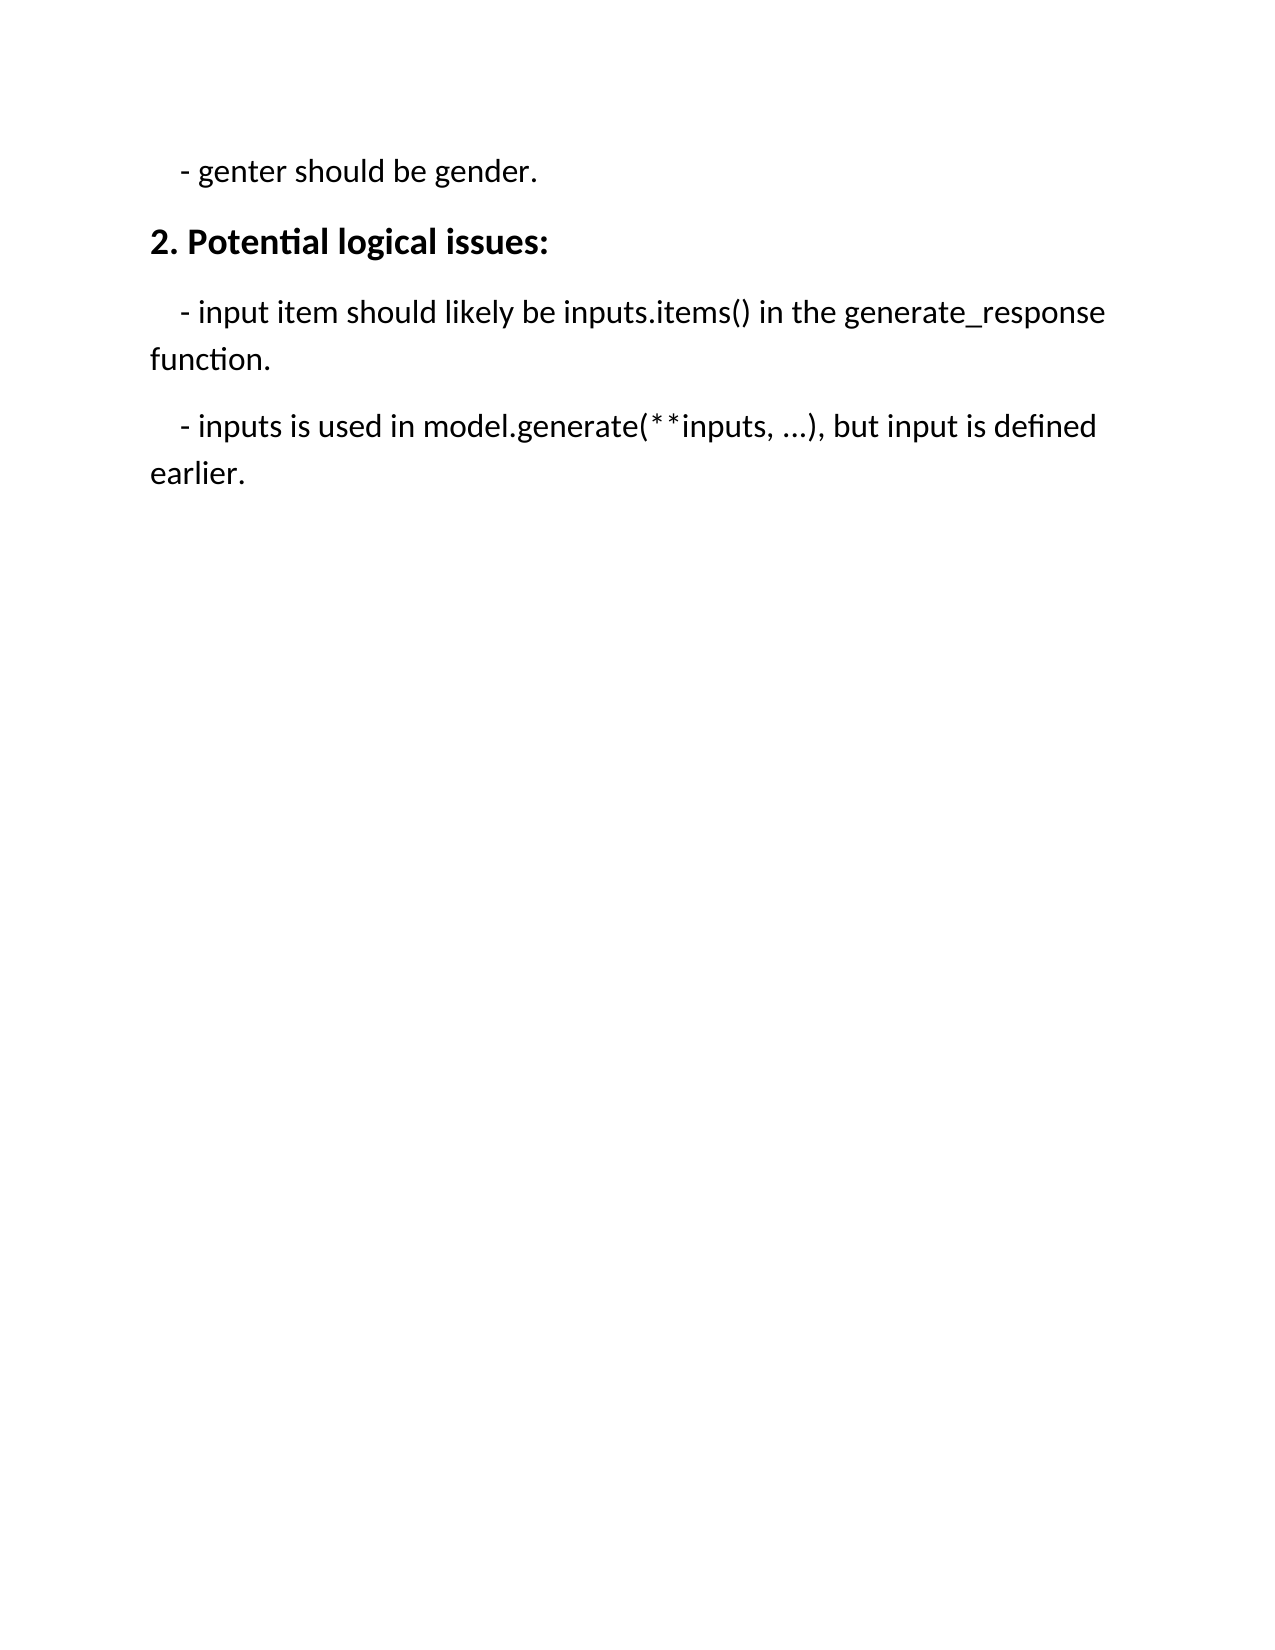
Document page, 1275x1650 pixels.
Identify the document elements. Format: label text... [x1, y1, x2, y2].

text - genter should be gender. [150, 150, 1125, 191]
text - input item should likely be inputs.items() in the generate_response function. [150, 291, 1125, 379]
text - inputs is used in model.generate(**inputs, ...), but input is defined earlier. [150, 406, 1125, 493]
text 2. Potential logical issues: [150, 218, 1125, 263]
